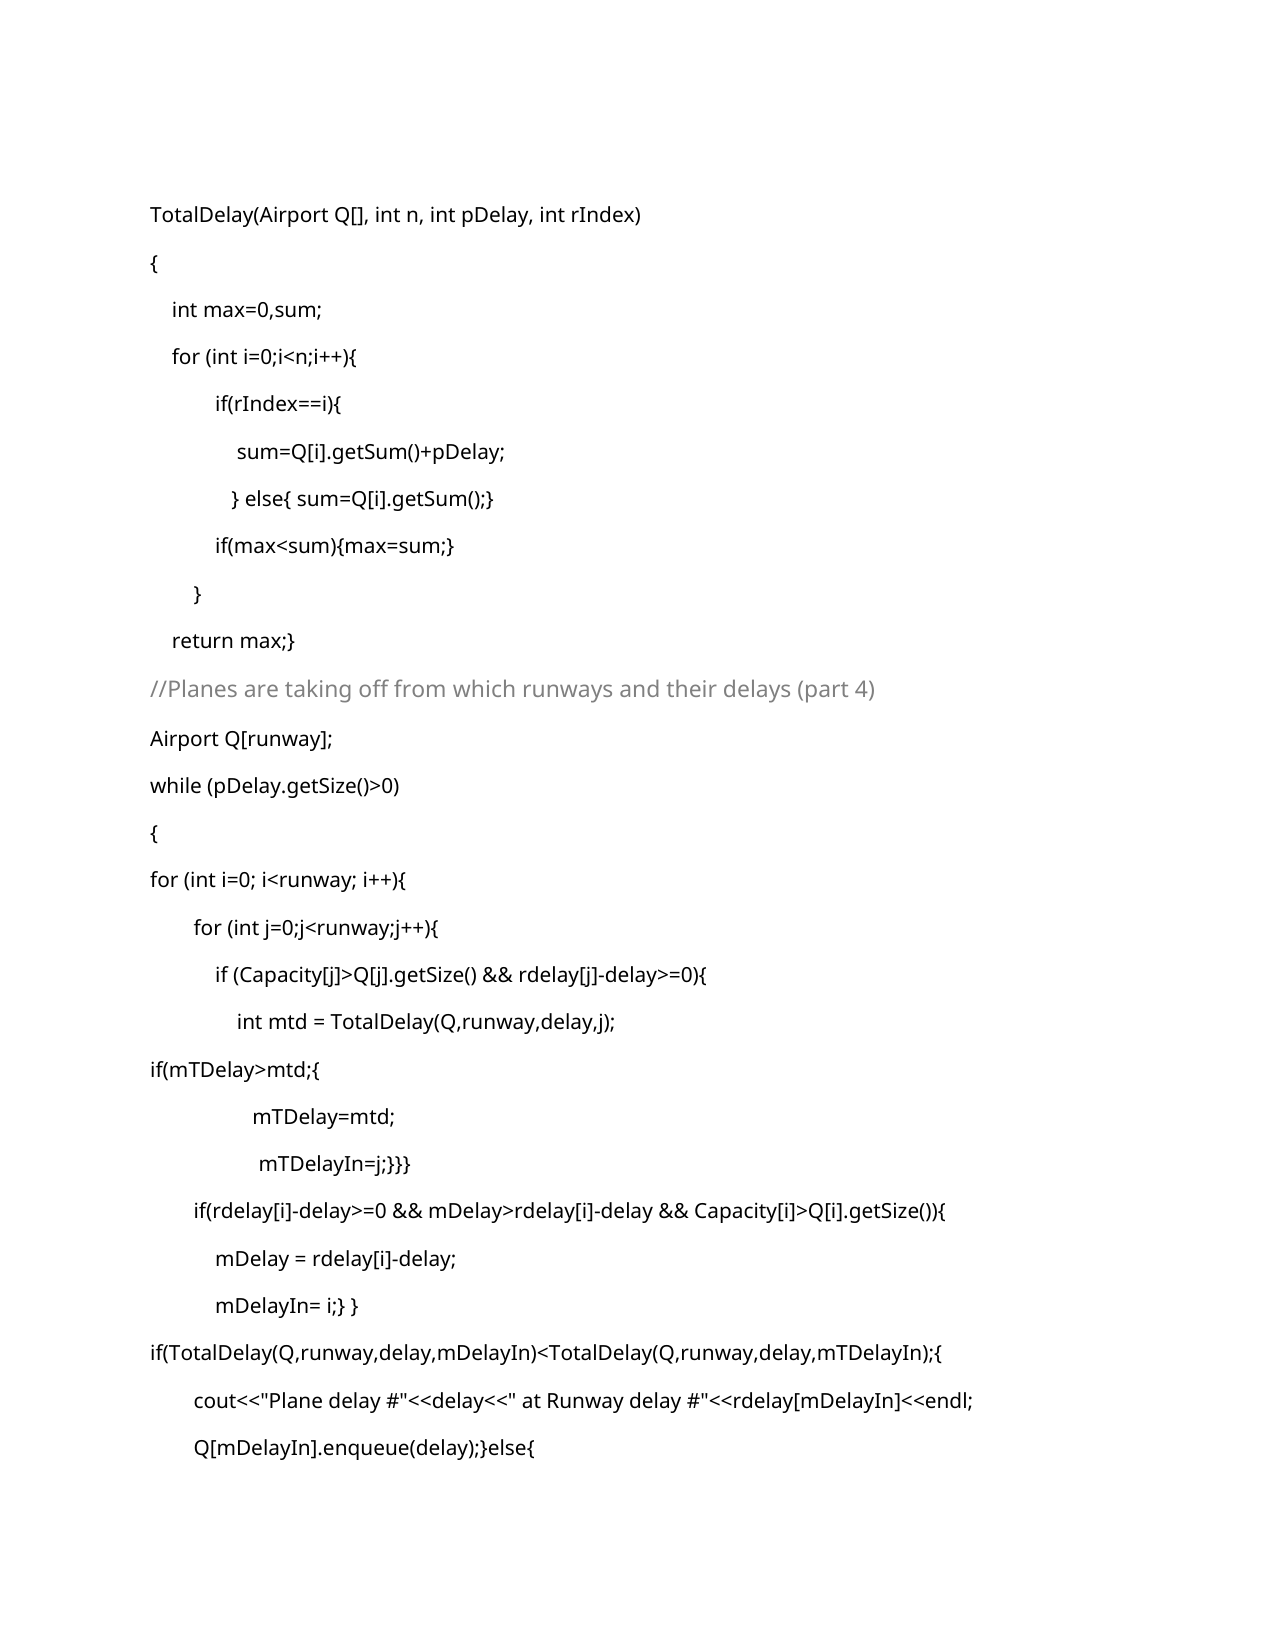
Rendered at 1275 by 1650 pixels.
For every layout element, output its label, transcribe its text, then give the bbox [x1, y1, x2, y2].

text if(mTDelay>mtd;{ [150, 1055, 1125, 1083]
text Q[mDelayIn].enqueue(delay);}else{ [150, 1433, 1125, 1462]
text sum=Q[i].getSum()+pDelay; [150, 437, 1125, 465]
text //Planes are taking off from which runways and their delays (part 4) [150, 673, 1125, 704]
text mDelay = rdelay[i]-delay; [150, 1244, 1125, 1272]
text } [150, 579, 1125, 607]
text int max=0,sum; [150, 295, 1125, 323]
text mDelayIn= i;} } [150, 1291, 1125, 1320]
text if(rdelay[i]-delay>=0 && mDelay>rdelay[i]-delay && Capacity[i]>Q[i].getSize()){ [150, 1197, 1125, 1225]
text } else{ sum=Q[i].getSum();} [150, 484, 1125, 513]
text mTDelayIn=j;}}} [150, 1149, 1125, 1178]
text Airport Q[runway]; [150, 724, 1125, 752]
text if(rIndex==i){ [150, 389, 1125, 418]
text for (int i=0; i<runway; i++){ [150, 866, 1125, 894]
text { [150, 248, 1125, 276]
text int mtd = TotalDelay(Q,runway,delay,j); [150, 1007, 1125, 1036]
text if (Capacity[j]>Q[j].getSize() && rdelay[j]-delay>=0){ [150, 960, 1125, 989]
text for (int j=0;j<runway;j++){ [150, 913, 1125, 941]
text { [150, 818, 1125, 847]
text for (int i=0;i<n;i++){ [150, 342, 1125, 371]
text if(TotalDelay(Q,runway,delay,mDelayIn)<TotalDelay(Q,runway,delay,mTDelayIn);{ [150, 1338, 1125, 1367]
text TotalDelay(Airport Q[], int n, int pDelay, int rIndex) [150, 200, 1125, 229]
text while (pDelay.getSize()>0) [150, 771, 1125, 799]
text return max;} [150, 626, 1125, 654]
text mTDelay=mtd; [150, 1102, 1125, 1131]
text cout<<"Plane delay #"<<delay<<" at Runway delay #"<<rdelay[mDelayIn]<<endl; [150, 1386, 1125, 1414]
text if(max<sum){max=sum;} [150, 531, 1125, 560]
